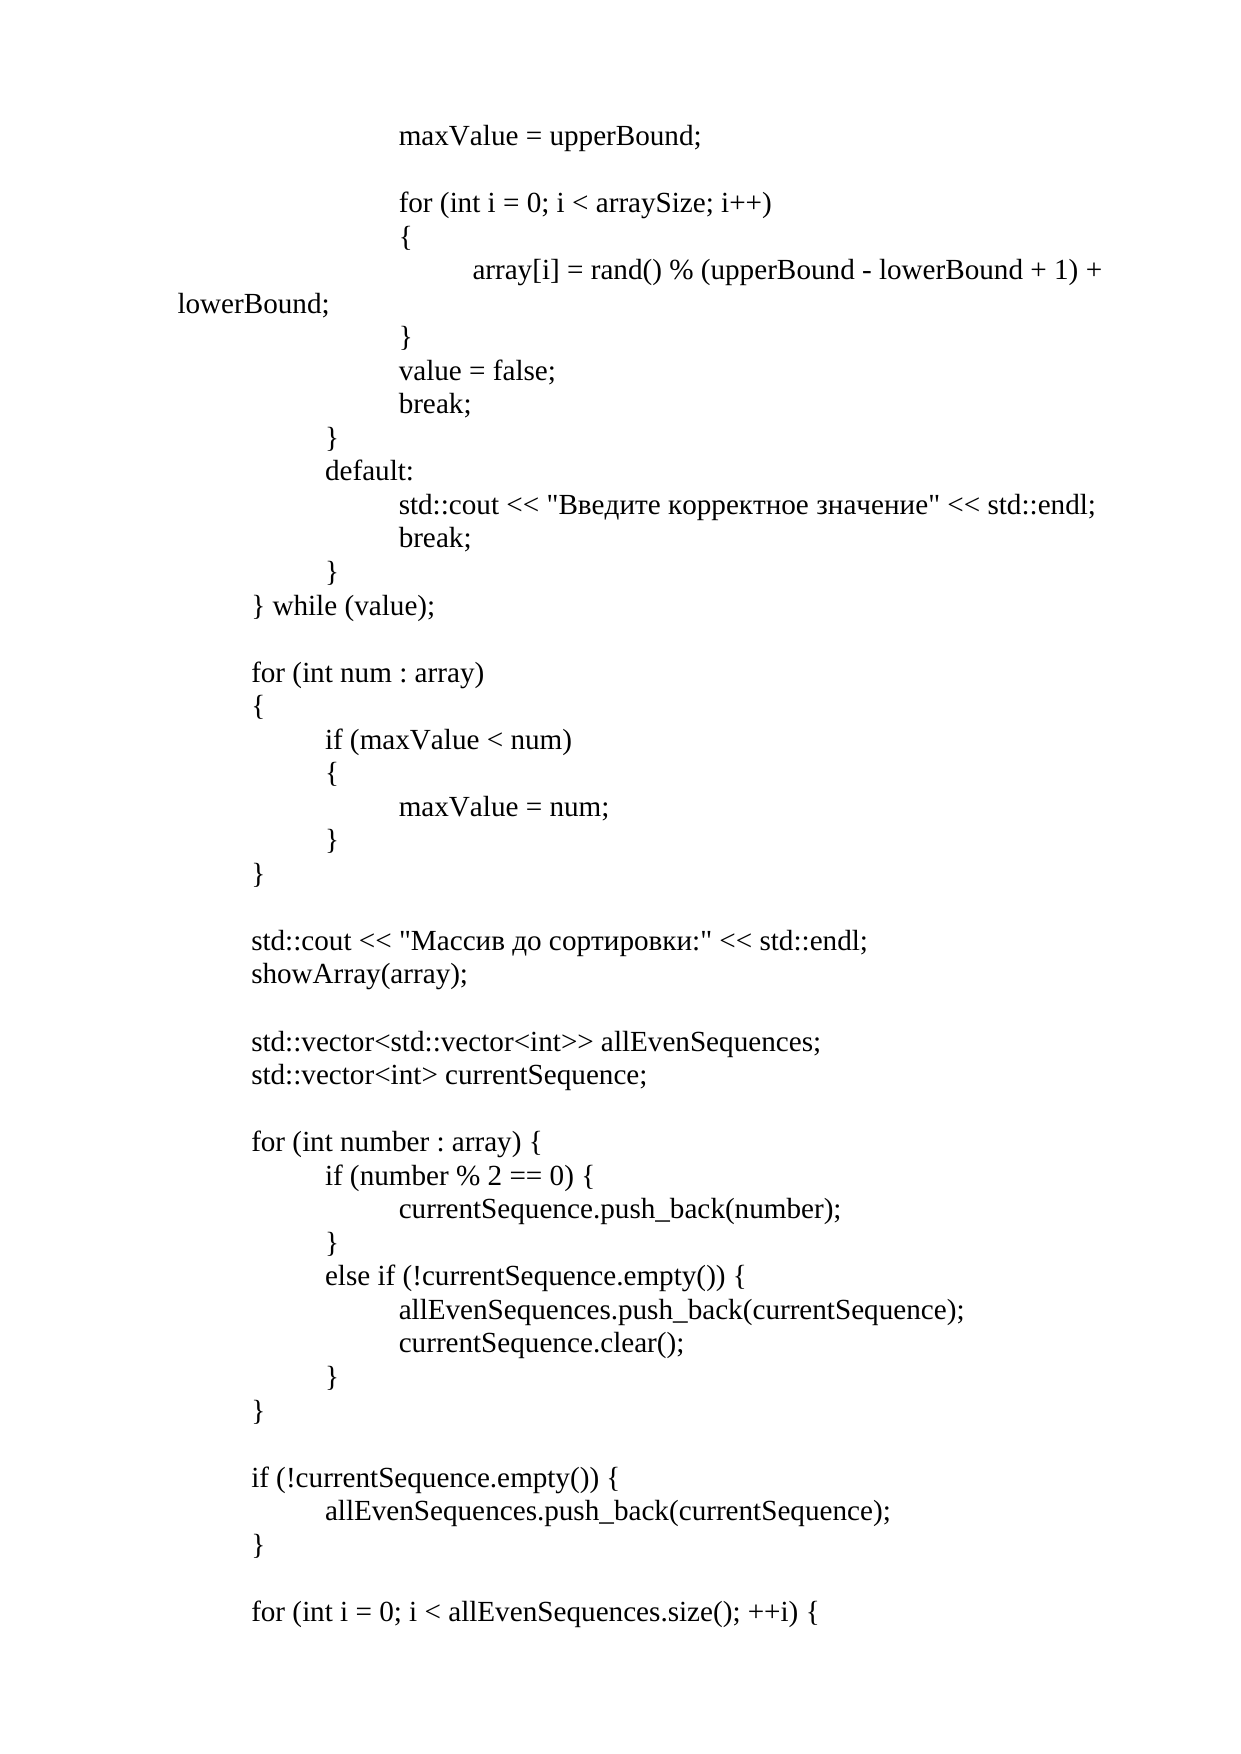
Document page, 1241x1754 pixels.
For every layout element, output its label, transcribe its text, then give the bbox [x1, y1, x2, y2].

text array[i] = rand() % (upperBound - lowerBound + 1) + lowerBound; [177, 252, 1152, 319]
text default: [177, 453, 1152, 487]
text } [177, 856, 1152, 889]
text } [177, 1225, 1152, 1258]
text if (maxValue < num) [177, 722, 1152, 755]
text if (number % 2 == 0) { [177, 1158, 1152, 1191]
text } [177, 420, 1152, 453]
text } while (value); [177, 588, 1152, 621]
text } [177, 1527, 1152, 1560]
text for (int num : array) [177, 655, 1152, 688]
text allEvenSequences.push_back(currentSequence); [177, 1493, 1152, 1527]
text } [177, 1393, 1152, 1426]
text { [177, 219, 1152, 252]
text for (int i = 0; i < arraySize; i++) [177, 185, 1152, 219]
text for (int number : array) { [177, 1124, 1152, 1158]
text } [177, 554, 1152, 588]
text } [177, 822, 1152, 856]
text currentSequence.push_back(number); [177, 1191, 1152, 1225]
text break; [177, 521, 1152, 554]
text showArray(array); [177, 957, 1152, 990]
text } [177, 319, 1152, 353]
text break; [177, 386, 1152, 420]
text } [177, 1359, 1152, 1393]
text { [177, 688, 1152, 722]
text allEvenSequences.push_back(currentSequence); [177, 1292, 1152, 1326]
text std::vector<std::vector<int>> allEvenSequences; [177, 1024, 1152, 1057]
text currentSequence.clear(); [177, 1326, 1152, 1359]
text std::vector<int> currentSequence; [177, 1057, 1152, 1091]
text maxValue = num; [177, 789, 1152, 822]
text if (!currentSequence.empty()) { [177, 1460, 1152, 1493]
text for (int i = 0; i < allEvenSequences.size(); ++i) { [177, 1594, 1152, 1627]
text else if (!currentSequence.empty()) { [177, 1258, 1152, 1292]
text std::cout << "Введите корректное значение" << std::endl; [177, 487, 1152, 521]
text std::cout << "Массив до сортировки:" << std::endl; [177, 923, 1152, 957]
text { [177, 755, 1152, 789]
text maxValue = upperBound; [177, 118, 1152, 152]
text value = false; [177, 353, 1152, 386]
